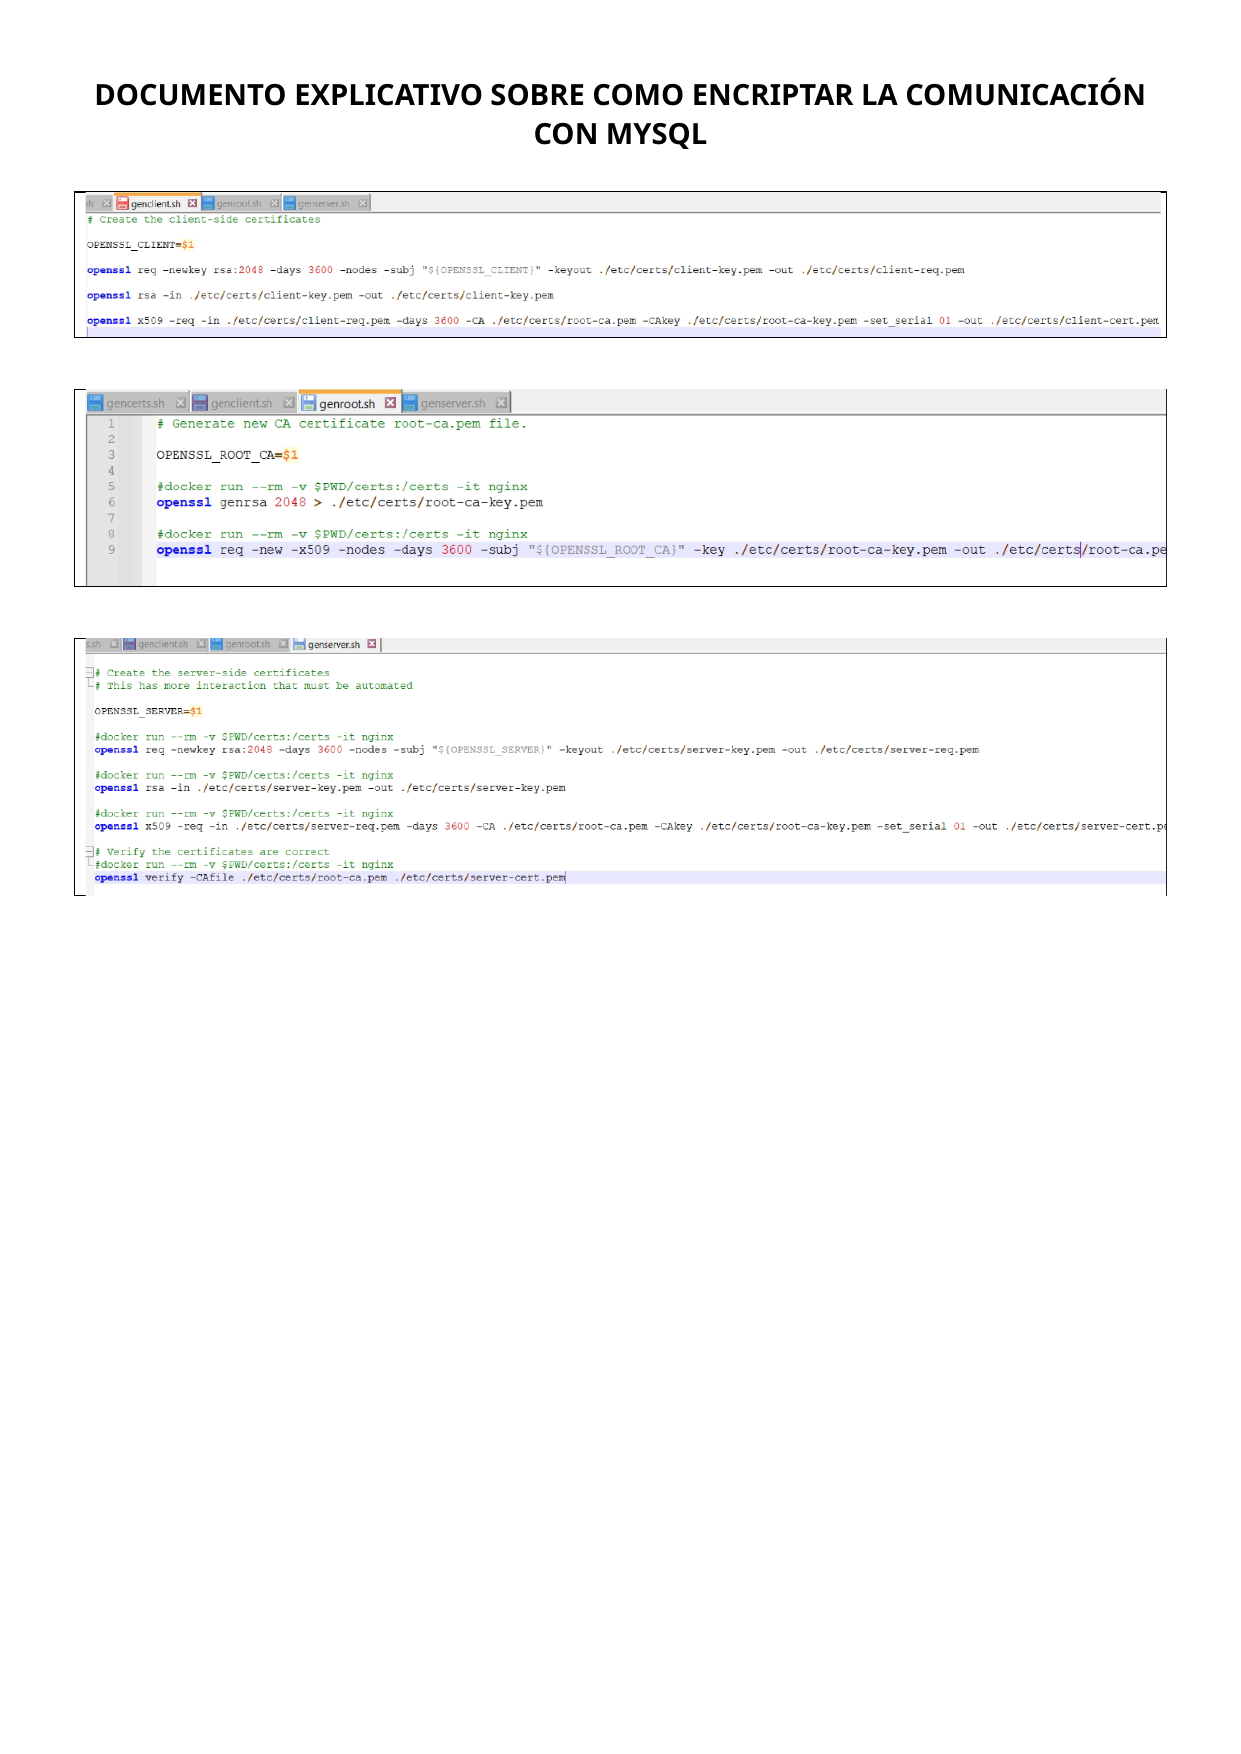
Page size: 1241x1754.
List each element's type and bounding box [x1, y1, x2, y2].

picture [85, 192, 1161, 337]
table_header [75, 390, 85, 586]
picture [85, 638, 1167, 896]
table_header [75, 639, 85, 895]
table_header [1161, 193, 1166, 337]
picture [85, 389, 1167, 586]
table_header [75, 193, 85, 337]
